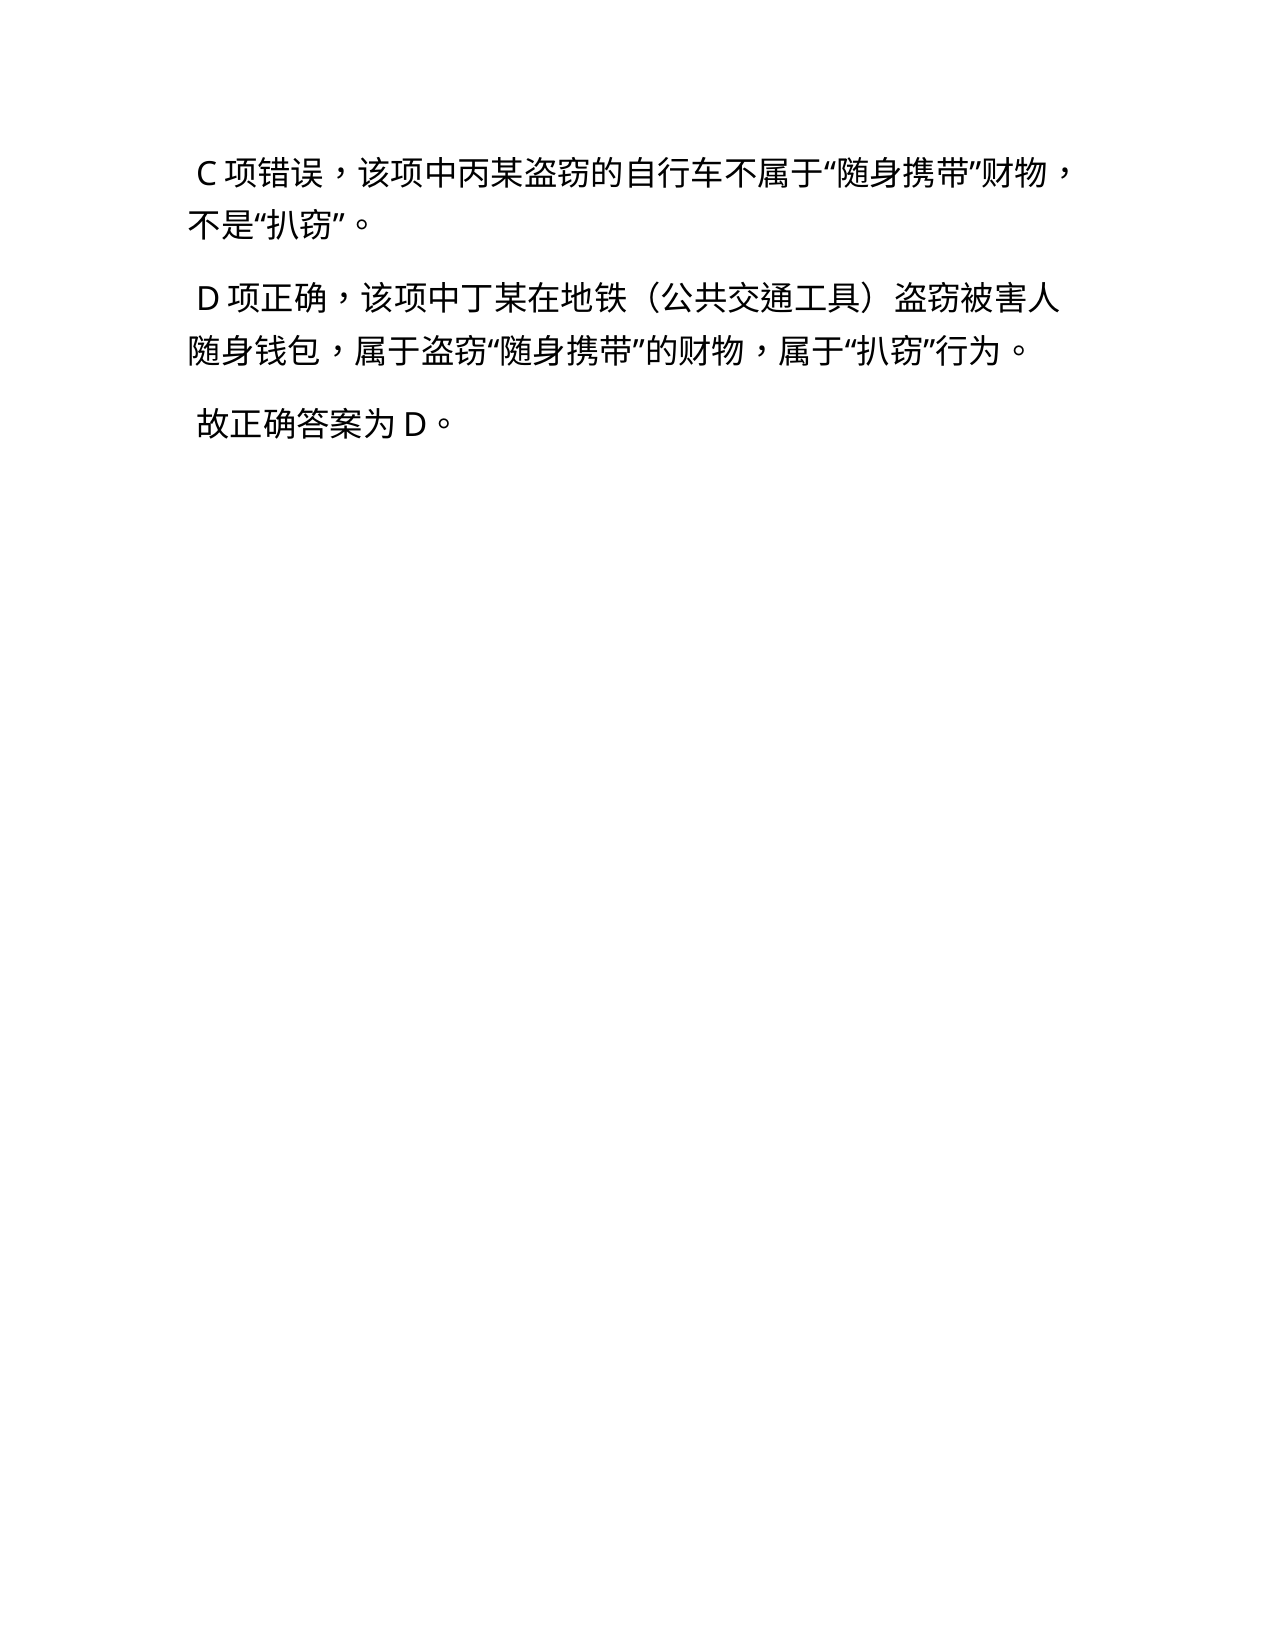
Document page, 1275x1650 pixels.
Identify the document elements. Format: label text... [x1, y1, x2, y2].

text 本题考查法律常识。《最高人民法院最高人民检察院关于办理盗窃刑事案件适用法律若干问题的解释》第三条第四款规定：“在公共场所或者公共交通工具上盗窃他人随身携带的财物的，应当认定为‘扒窃’。” A项错误，该项中甲某盗窃的是超市柜台里的手机，不属于“随身携带”财物，不是“扒窃”。 B项错误，该项中乙某的行为属于“入户盗窃”，而不是“扒窃”。 C项错误，该项中丙某盗窃的自行车不属于“随身携带”财物，不是“扒窃”。 D项正确，该项中丁某在地铁（公共交通工具）盗窃被害人随身钱包，属于盗窃“随身携带”的财物，属于“扒窃”行为。 故正确答案为D。 [187, 400, 1087, 446]
